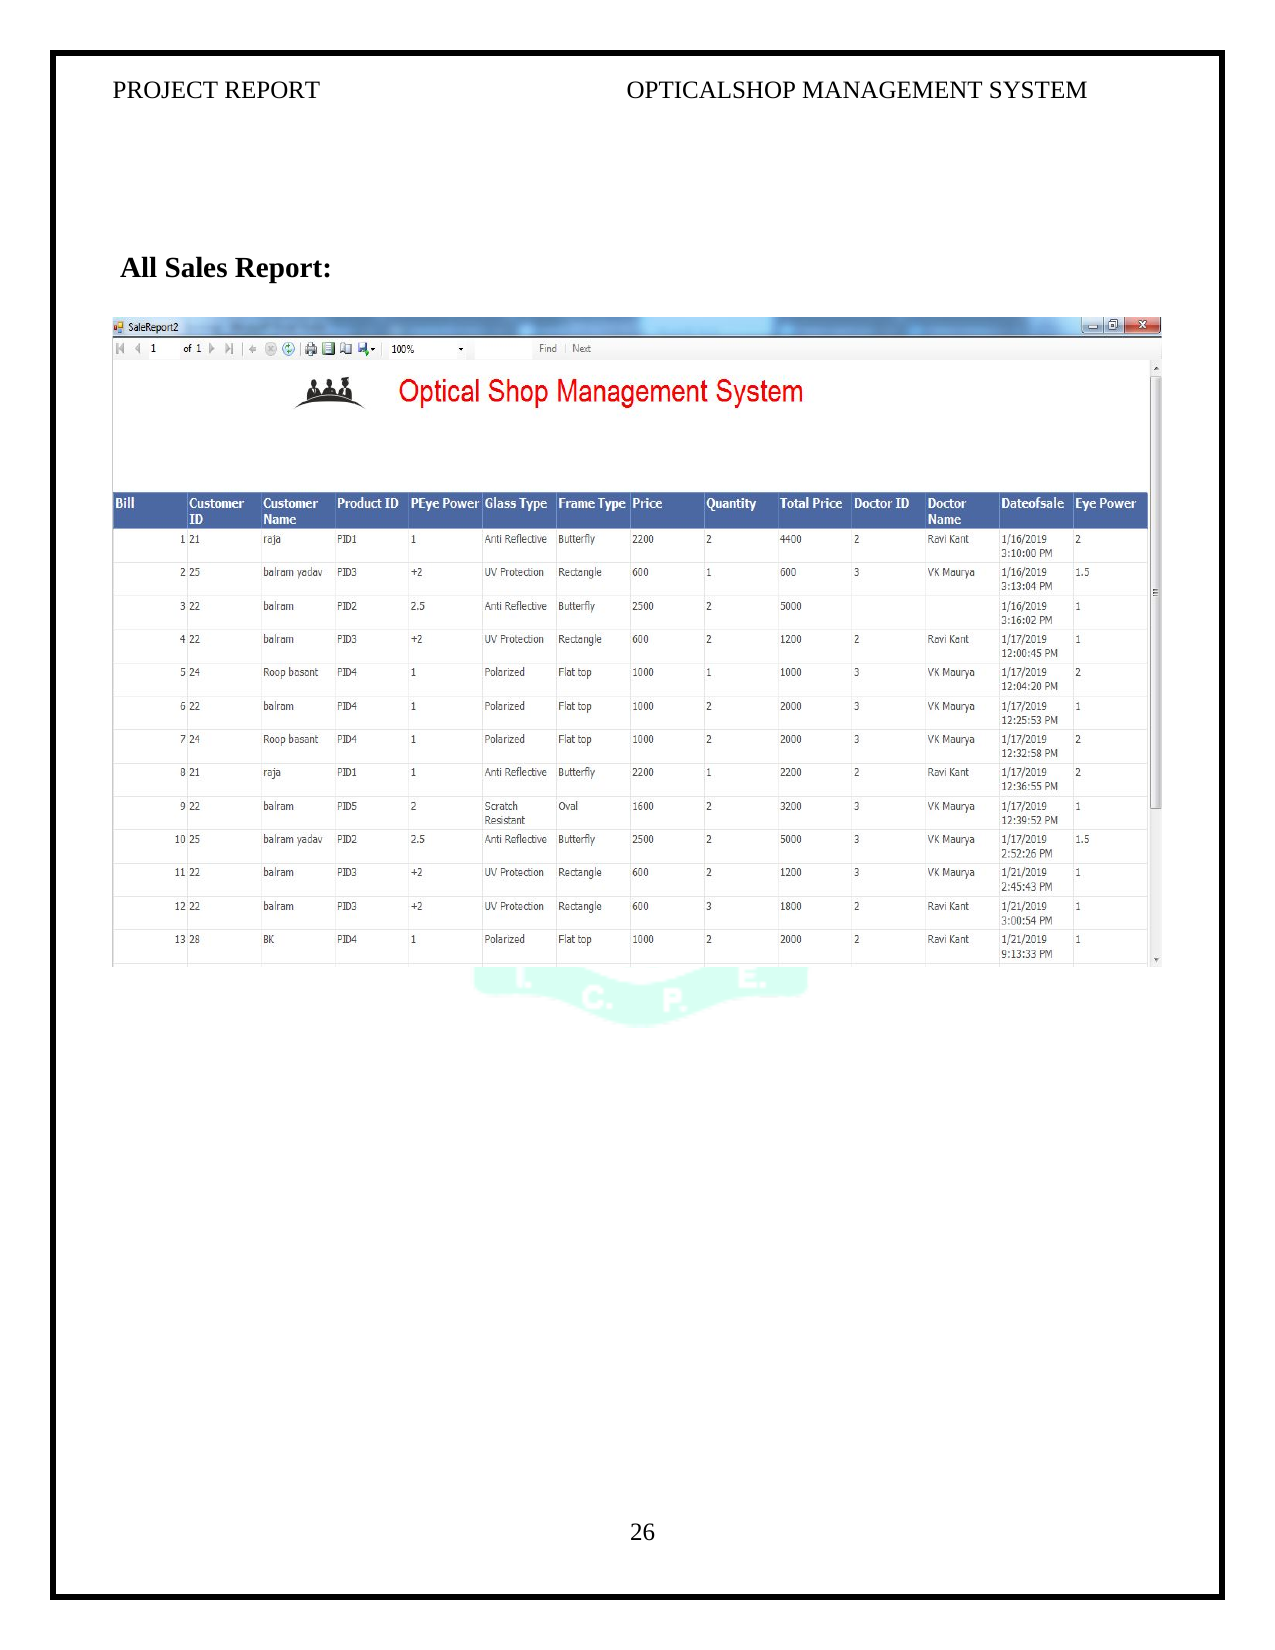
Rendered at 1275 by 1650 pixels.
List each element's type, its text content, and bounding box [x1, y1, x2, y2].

text All Sales Report: [112, 251, 1172, 284]
picture [112, 317, 1162, 967]
